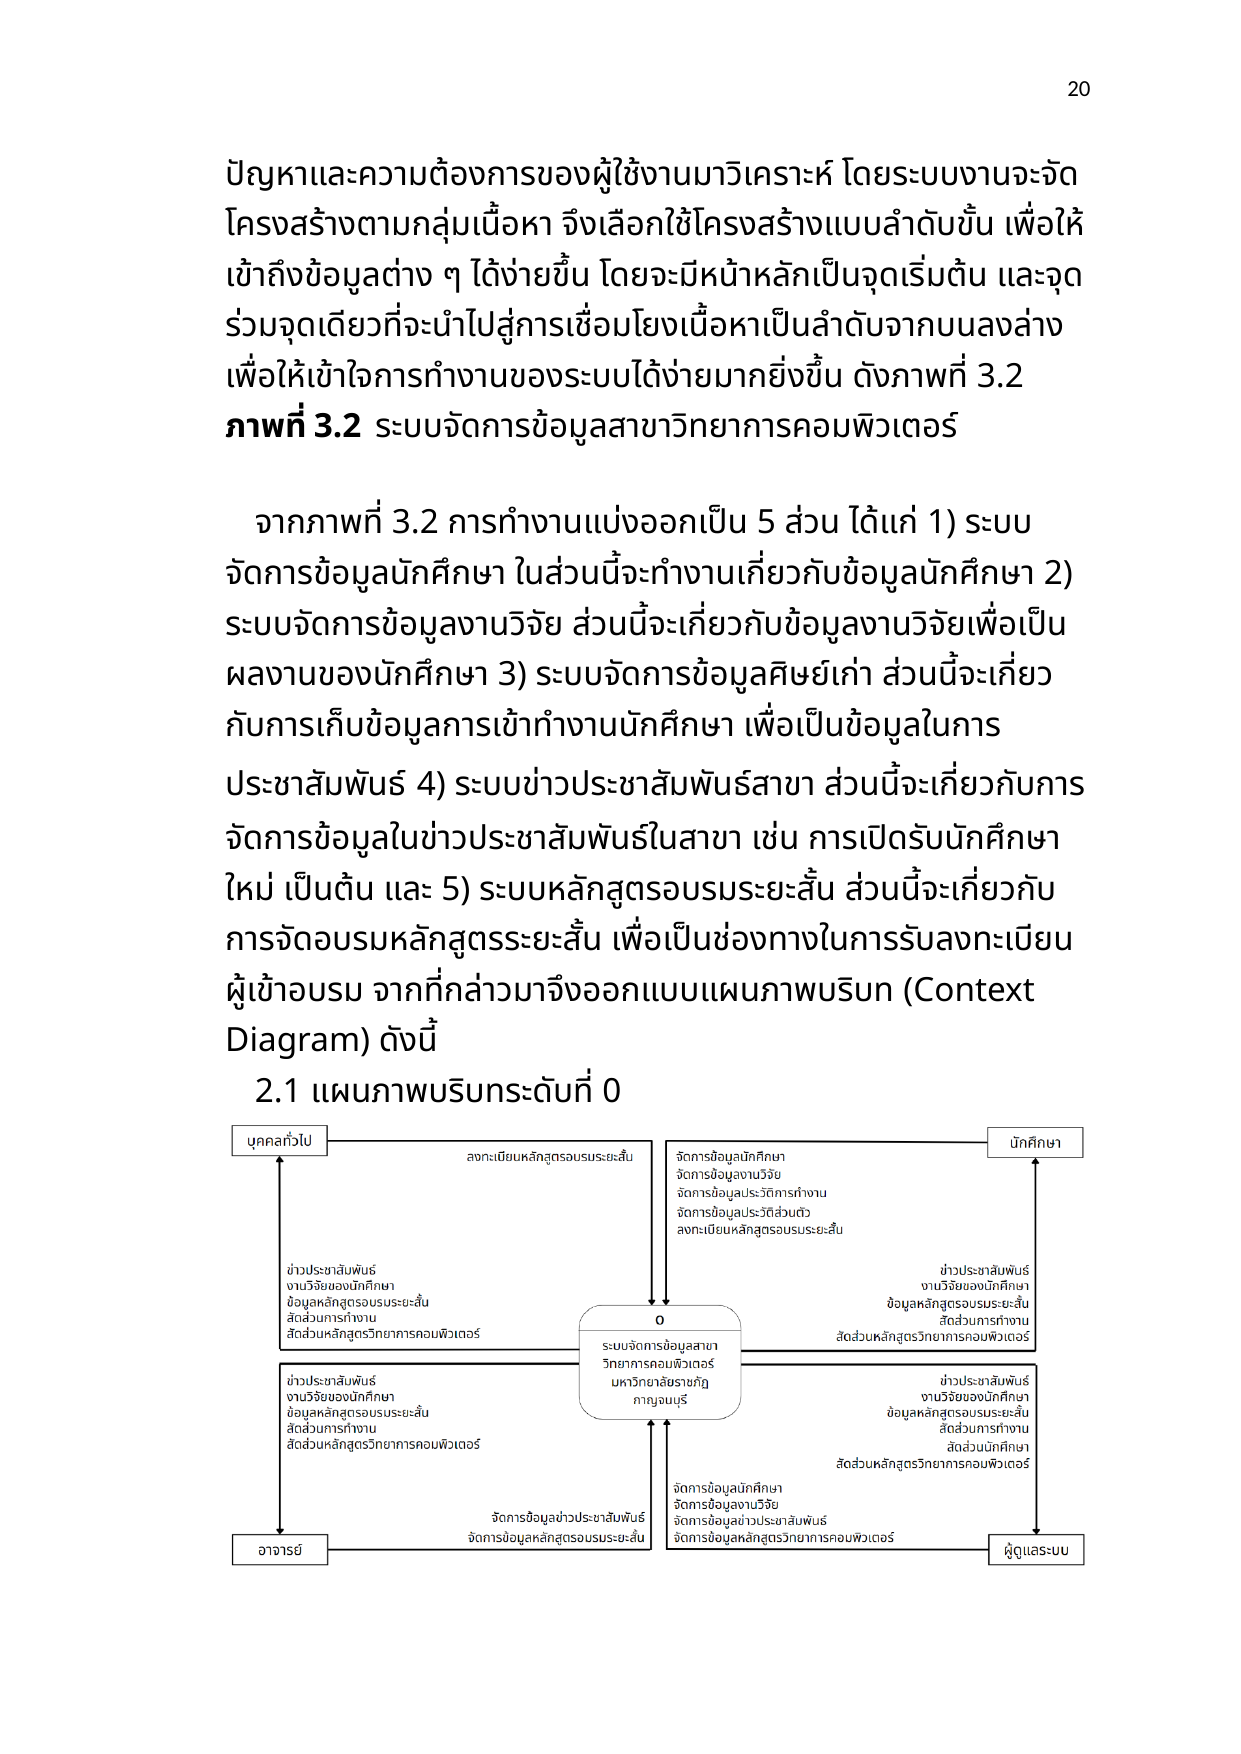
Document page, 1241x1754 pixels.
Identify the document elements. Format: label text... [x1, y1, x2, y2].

text จากภาพที่ 3.2 การทำงานแบ่งออกเป็น 5 ส่วน ได้แก่ 1) ระบบจัดการข้อมูลนักศึกษา ในส่วนนี้จะทำงานเกี่ยวกับข้อมูลนักศึกษา 2) ระบบจัดการข้อมูลงานวิจัย ส่วนนี้จะเกี่ยวกับข้อมูลงานวิจัยเพื่อเป็นผลงานของนักศึกษา 3) ระบบจัดการข้อมูลศิษย์เก่า ส่วนนี้จะเกี่ยวกับการเก็บข้อมูลการเข้าทำงานนักศึกษา เพื่อเป็นข้อมูลในการประชาสัมพันธ์ 4) ระบบข่าวประชาสัมพันธ์สาขา ส่วนนี้จะเกี่ยวกับการจัดการข้อมูลในข่าวประชาสัมพันธ์ในสาขา เช่น การเปิดรับนักศึกษาใหม่ เป็นต้น และ 5) ระบบหลักสูตรอบรมระยะสั้น ส่วนนี้จะเกี่ยวกับการจัดอบรมหลักสูตรระยะสั้น เพื่อเป็นช่องทางในการรับลงทะเบียนผู้เข้าอบรม จากที่กล่าวมาจึงออกแบบแผนภาพบริบท (Context Diagram) ดังนี้ [225, 498, 1090, 1067]
picture [225, 1120, 1091, 1568]
text 2.1 แผนภาพบริบทระดับที่ 0 [225, 1067, 1090, 1117]
text ภาพที่ 3.2 ระบบจัดการข้อมูลสาขาวิทยาการคอมพิวเตอร์ [225, 402, 1090, 453]
